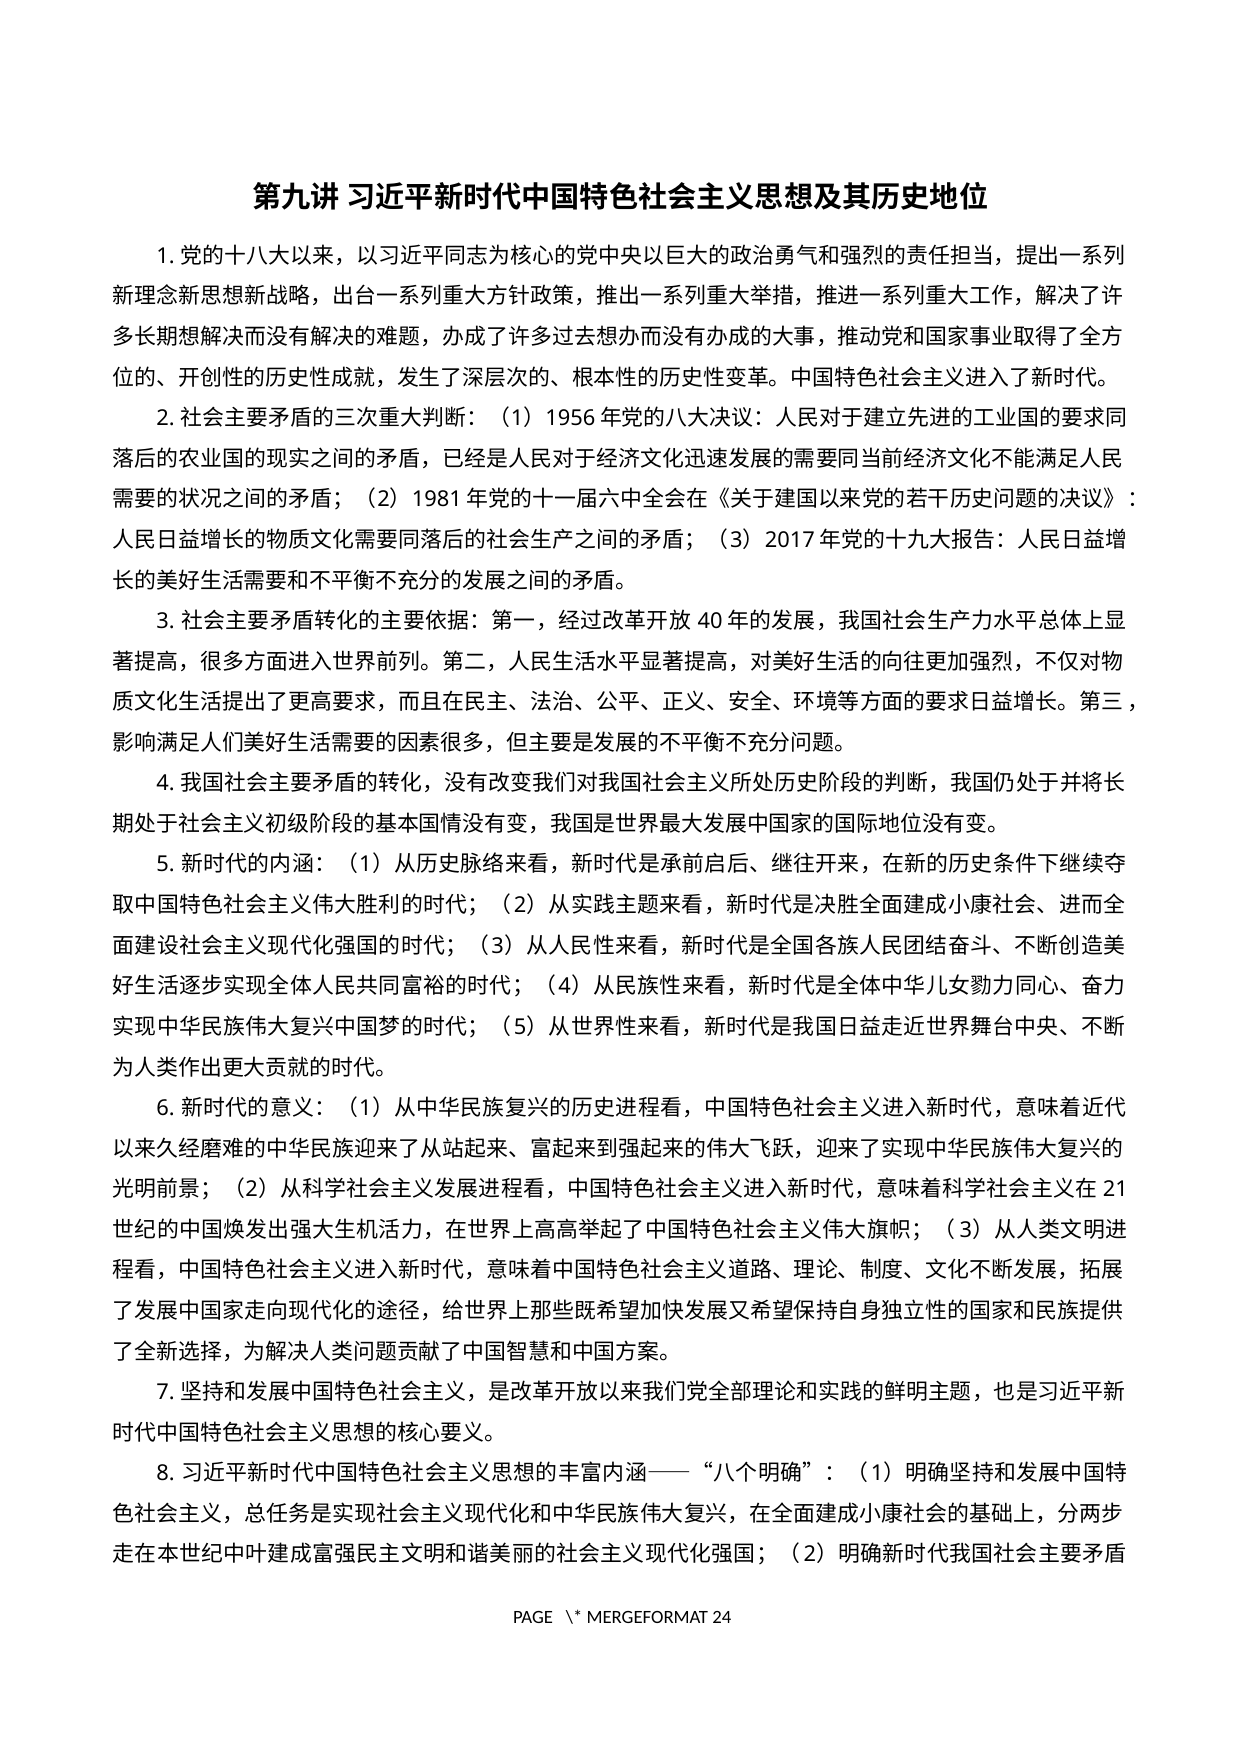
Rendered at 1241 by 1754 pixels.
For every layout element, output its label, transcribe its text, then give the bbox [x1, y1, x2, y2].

text 2. 社会主要矛盾的三次重大判断：（1）1956年党的八大决议：人民对于建立先进的工业国的要求同落后的农业国的现实之间的矛盾，已经是人民对于经济文化迅速发展的需要同当前经济文化不能满足人民需要的状况之间的矛盾；（2）1981年党的十一届六中全会在《关于建国以来党的若干历史问题的决议》：人民日益增长的物质文化需要同落后的社会生产之间的矛盾；（3）2017年党的十九大报告：人民日益增长的美好生活需要和不平衡不充分的发展之间的矛盾。 [112, 400, 1128, 595]
text 6. 新时代的意义：（1）从中华民族复兴的历史进程看，中国特色社会主义进入新时代，意味着近代以来久经磨难的中华民族迎来了从站起来、富起来到强起来的伟大飞跃，迎来了实现中华民族伟大复兴的光明前景；（2）从科学社会主义发展进程看，中国特色社会主义进入新时代，意味着科学社会主义在21世纪的中国焕发出强大生机活力，在世界上高高举起了中国特色社会主义伟大旗帜；（3）从人类文明进程看，中国特色社会主义进入新时代，意味着中国特色社会主义道路、理论、制度、文化不断发展，拓展了发展中国家走向现代化的途径，给世界上那些既希望加快发展又希望保持自身独立性的国家和民族提供了全新选择，为解决人类问题贡献了中国智慧和中国方案。 [112, 1089, 1128, 1366]
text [112, 1455, 1128, 1568]
text 第九讲 习近平新时代中国特色社会主义思想及其历史地位 [112, 162, 1128, 227]
text 4. 我国社会主要矛盾的转化，没有改变我们对我国社会主义所处历史阶段的判断，我国仍处于并将长期处于社会主义初级阶段的基本国情没有变，我国是世界最大发展中国家的国际地位没有变。 [112, 765, 1128, 838]
text 3. 社会主要矛盾转化的主要依据：第一，经过改革开放40年的发展，我国社会生产力水平总体上显著提高，很多方面进入世界前列。第二，人民生活水平显著提高，对美好生活的向往更加强烈，不仅对物质文化生活提出了更高要求，而且在民主、法治、公平、正义、安全、环境等方面的要求日益增长。第三，影响满足人们美好生活需要的因素很多，但主要是发展的不平衡不充分问题。 [112, 603, 1128, 757]
text 1. 党的十八大以来，以习近平同志为核心的党中央以巨大的政治勇气和强烈的责任担当，提出一系列新理念新思想新战略，出台一系列重大方针政策，推出一系列重大举措，推进一系列重大工作，解决了许多长期想解决而没有解决的难题，办成了许多过去想办而没有办成的大事，推动党和国家事业取得了全方位的、开创性的历史性成就，发生了深层次的、根本性的历史性变革。中国特色社会主义进入了新时代。 [112, 237, 1128, 392]
text 5. 新时代的内涵：（1）从历史脉络来看，新时代是承前启后、继往开来，在新的历史条件下继续夺取中国特色社会主义伟大胜利的时代；（2）从实践主题来看，新时代是决胜全面建成小康社会、进而全面建设社会主义现代化强国的时代；（3）从人民性来看，新时代是全国各族人民团结奋斗、不断创造美好生活逐步实现全体人民共同富裕的时代；（4）从民族性来看，新时代是全体中华儿女勠力同心、奋力实现中华民族伟大复兴中国梦的时代；（5）从世界性来看，新时代是我国日益走近世界舞台中央、不断为人类作出更大贡就的时代。 [112, 846, 1128, 1082]
text 7. 坚持和发展中国特色社会主义，是改革开放以来我们党全部理论和实践的鲜明主题，也是习近平新时代中国特色社会主义思想的核心要义。 [112, 1374, 1128, 1447]
